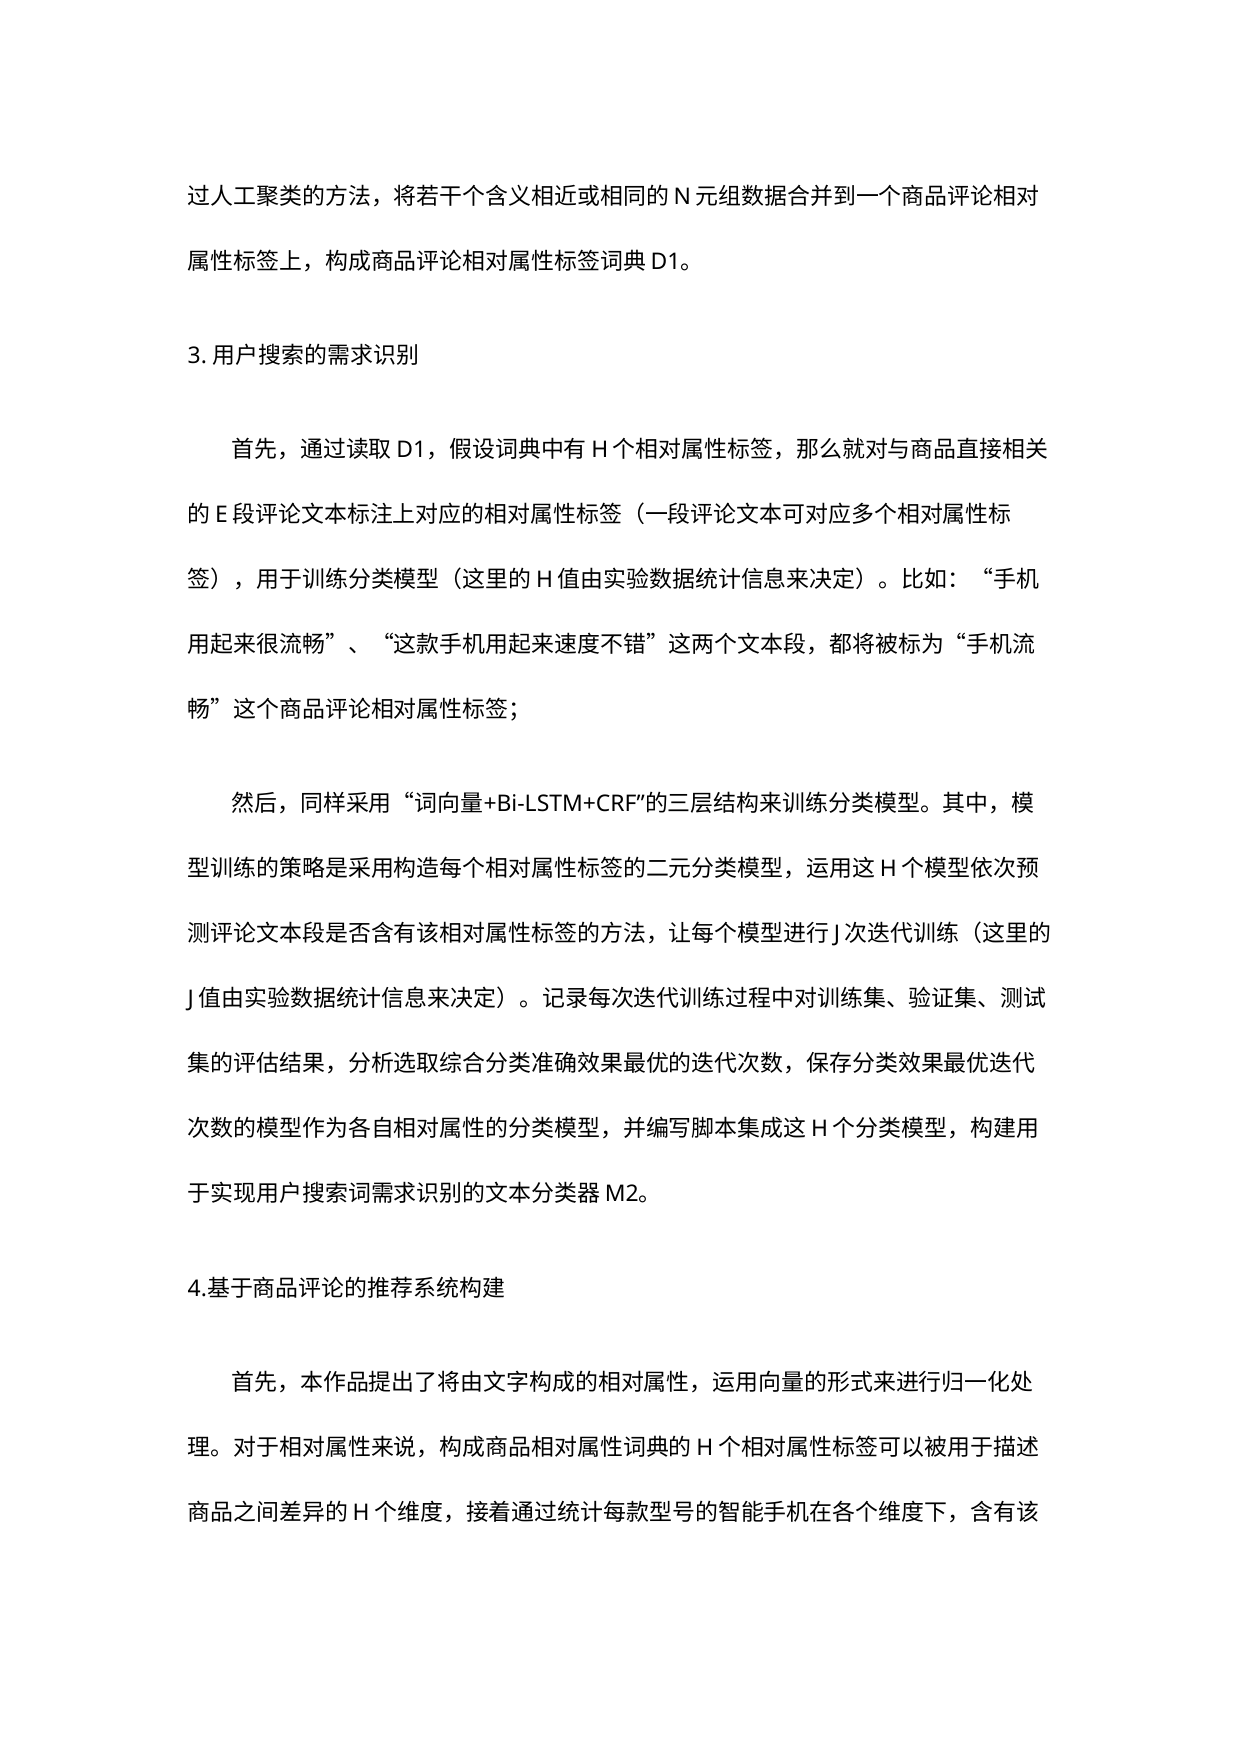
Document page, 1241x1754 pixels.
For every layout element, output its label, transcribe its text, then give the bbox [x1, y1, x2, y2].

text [187, 162, 1053, 292]
text 3. 用户搜索的需求识别 [187, 321, 1053, 386]
text 首先，通过读取D1，假设词典中有H个相对属性标签，那么就对与商品直接相关的E段评论文本标注上对应的相对属性标签（一段评论文本可对应多个相对属性标签），用于训练分类模型（这里的H值由实验数据统计信息来决定）。比如：“手机用起来很流畅”、“这款手机用起来速度不错”这两个文本段，都将被标为“手机流畅”这个商品评论相对属性标签； [187, 415, 1053, 740]
text 然后，同样采用“词向量+Bi-LSTM+CRF”的三层结构来训练分类模型。其中，模型训练的策略是采用构造每个相对属性标签的二元分类模型，运用这H个模型依次预测评论文本段是否含有该相对属性标签的方法，让每个模型进行J次迭代训练（这里的J值由实验数据统计信息来决定）。记录每次迭代训练过程中对训练集、验证集、测试集的评估结果，分析选取综合分类准确效果最优的迭代次数，保存分类效果最优迭代次数的模型作为各自相对属性的分类模型，并编写脚本集成这H个分类模型，构建用于实现用户搜索词需求识别的文本分类器M2。 [187, 769, 1053, 1224]
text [187, 1348, 1053, 1543]
text 4.基于商品评论的推荐系统构建 [187, 1254, 1053, 1319]
